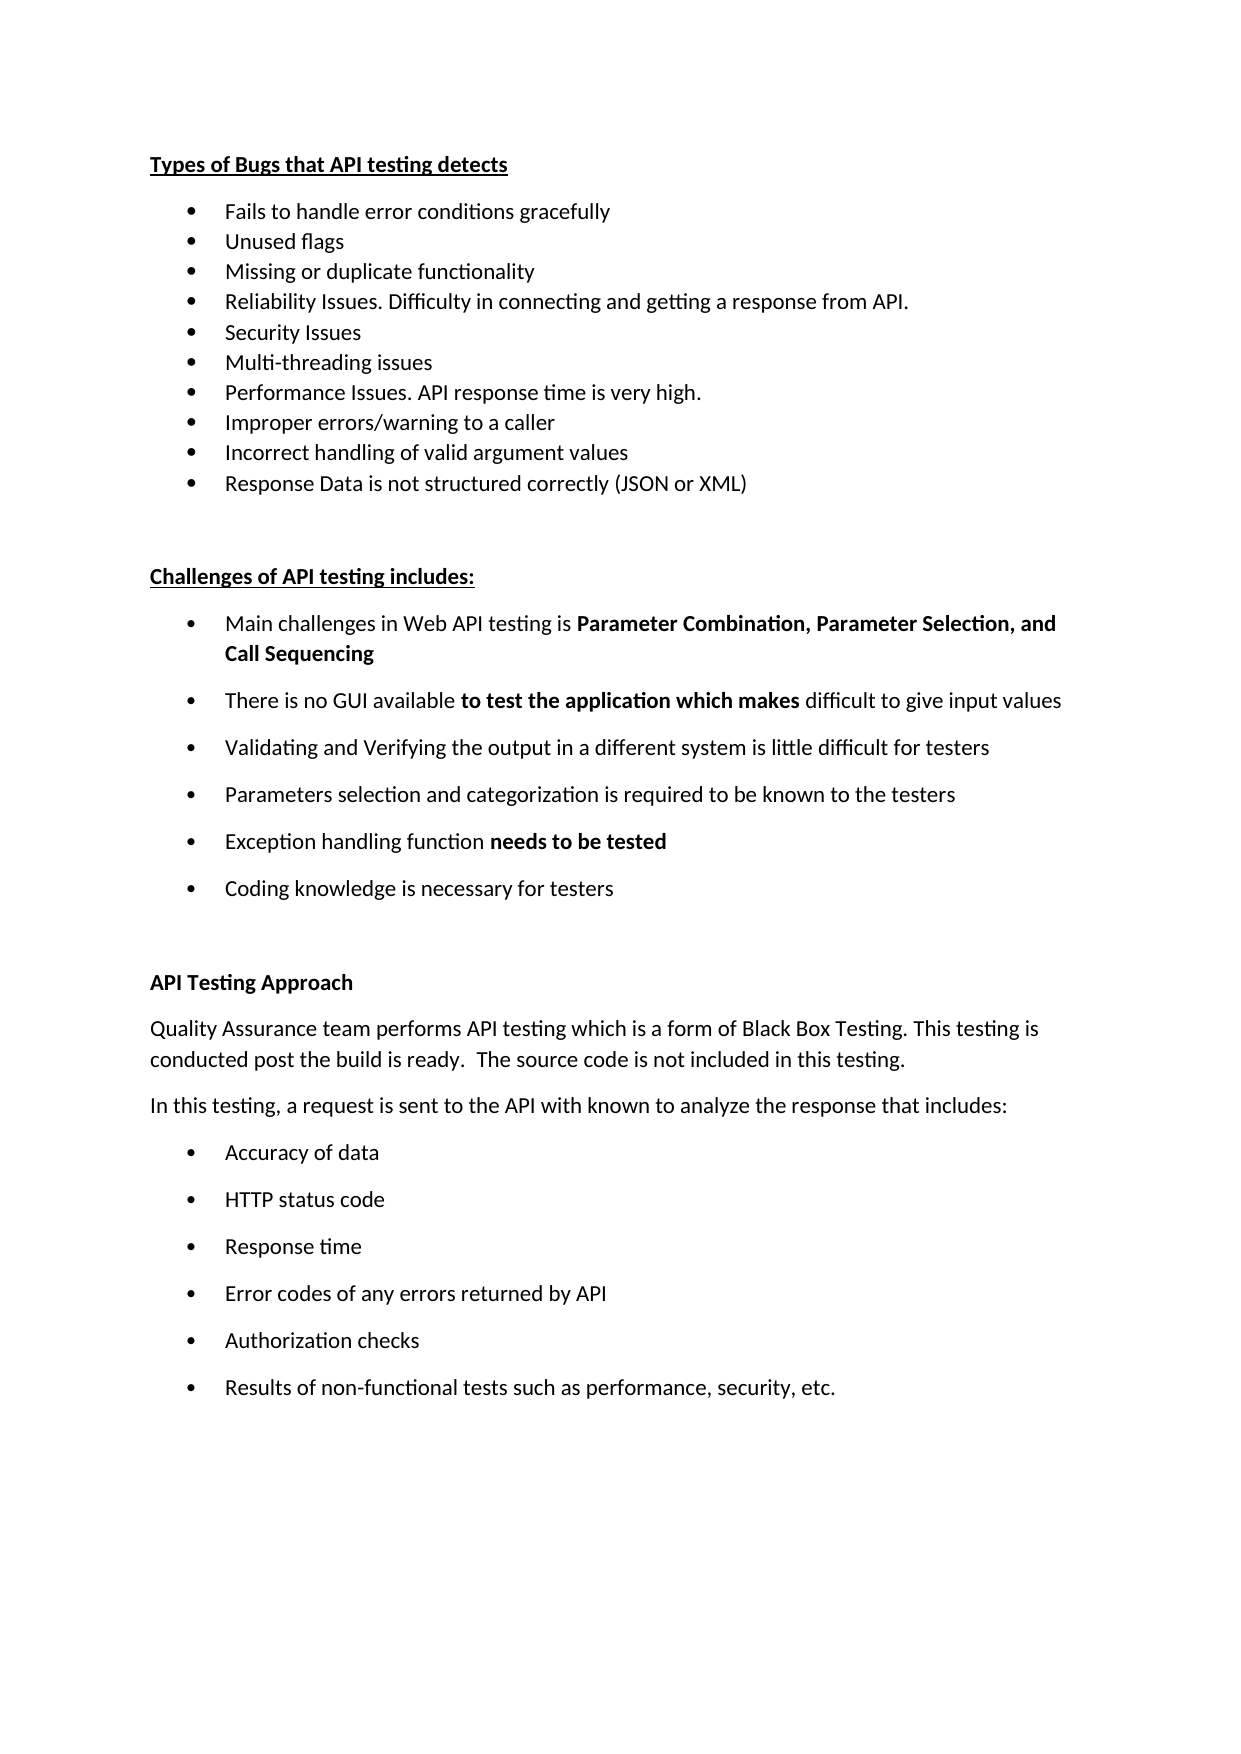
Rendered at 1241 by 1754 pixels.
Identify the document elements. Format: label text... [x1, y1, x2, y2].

list Improper errors/warning to a caller [187, 408, 1090, 436]
text Types of Bugs that API testing detects [150, 150, 1090, 178]
list Validating and Verifying the output in a different system is little difficult for testers [187, 733, 1090, 761]
list Main challenges in Web API testing is Parameter Combination, Parameter Selection, and Call Sequencing [187, 609, 1090, 668]
list Multi-threading issues [187, 348, 1090, 376]
list Exception handling function needs to be tested [187, 827, 1090, 855]
text In this testing, a request is sent to the API with known to analyze the response that includes: [150, 1092, 1090, 1120]
text Quality Assurance team performs API testing which is a form of Black Box Testing. This testing is conducted post the build is ready. The source code is not included in this testing. [150, 1014, 1090, 1073]
list Coding knowledge is necessary for testers [187, 874, 1090, 902]
list Authorization checks [187, 1326, 1090, 1354]
list There is no GUI available to test the application which makes difficult to give input values [187, 686, 1090, 714]
text API Testing Approach [150, 968, 1090, 996]
text Challenges of API testing includes: [150, 562, 1090, 591]
list Security Issues [187, 318, 1090, 346]
list Results of non-functional tests such as performance, security, etc. [187, 1373, 1090, 1401]
list Accuracy of data [187, 1138, 1090, 1167]
list Unused flags [187, 227, 1090, 255]
list Performance Issues. API response time is very high. [187, 378, 1090, 406]
list Fails to handle error conditions gracefully [187, 197, 1090, 225]
list Reliability Issues. Difficulty in connecting and getting a response from API. [187, 287, 1090, 316]
list Response time [187, 1232, 1090, 1260]
list Missing or duplicate functionality [187, 257, 1090, 285]
list Error codes of any errors returned by API [187, 1279, 1090, 1307]
list Response Data is not structured correctly (JSON or XML) [187, 469, 1090, 497]
list Parameters selection and categorization is required to be known to the testers [187, 780, 1090, 808]
list HTTP status code [187, 1185, 1090, 1213]
list Incorrect handling of valid argument values [187, 438, 1090, 467]
